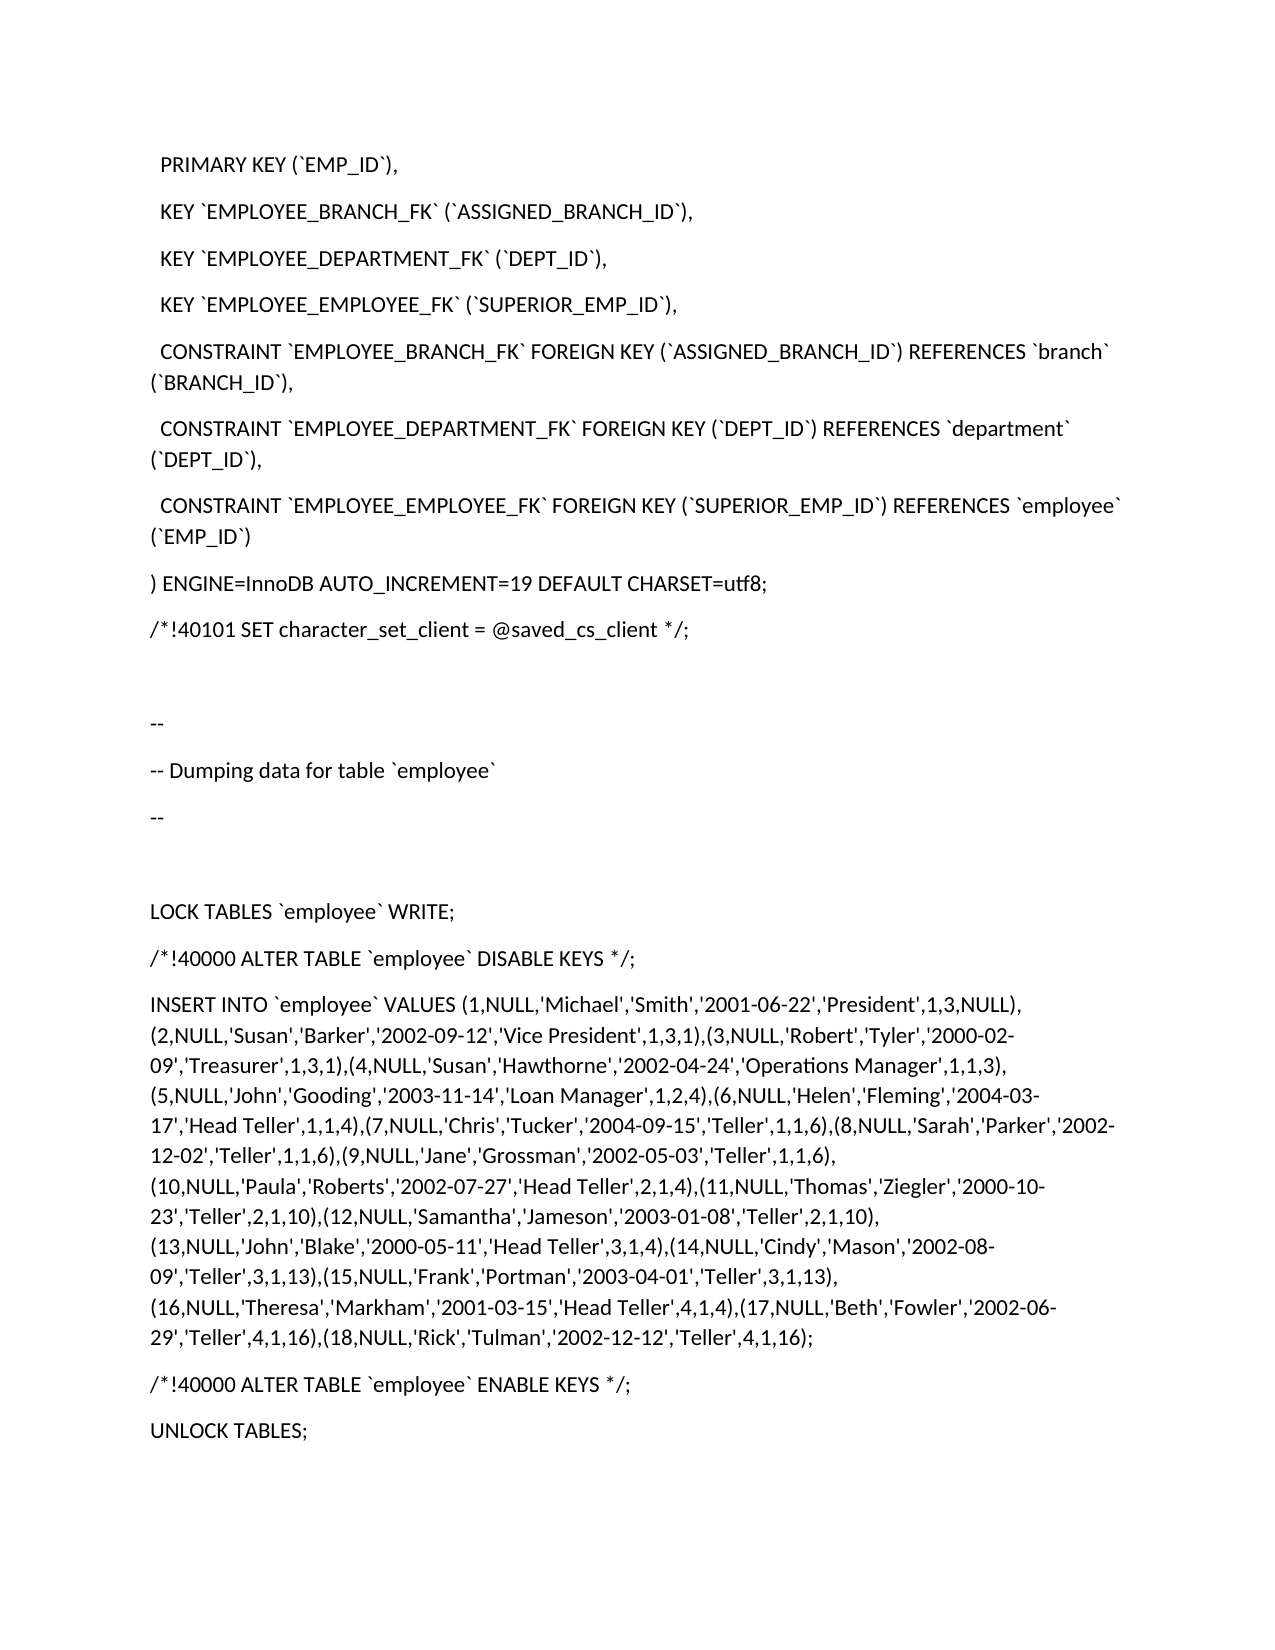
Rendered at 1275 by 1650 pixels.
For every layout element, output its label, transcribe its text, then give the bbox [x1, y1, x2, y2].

text LOCK TABLES `employee` WRITE; [150, 897, 1125, 925]
text -- Dumping data for table `employee` [150, 756, 1125, 784]
text KEY `EMPLOYEE_DEPARTMENT_FK` (`DEPT_ID`), [150, 244, 1125, 272]
text ) ENGINE=InnoDB AUTO_INCREMENT=19 DEFAULT CHARSET=utf8; [150, 569, 1125, 597]
text /*!40101 SET character_set_client = @saved_cs_client */; [150, 616, 1125, 644]
text PRIMARY KEY (`EMP_ID`), [150, 150, 1125, 178]
text -- [150, 709, 1125, 737]
text CONSTRAINT `EMPLOYEE_EMPLOYEE_FK` FOREIGN KEY (`SUPERIOR_EMP_ID`) REFERENCES `employee` (`EMP_ID`) [150, 492, 1125, 550]
text CONSTRAINT `EMPLOYEE_DEPARTMENT_FK` FOREIGN KEY (`DEPT_ID`) REFERENCES `department` (`DEPT_ID`), [150, 414, 1125, 473]
text KEY `EMPLOYEE_BRANCH_FK` (`ASSIGNED_BRANCH_ID`), [150, 197, 1125, 225]
text /*!40000 ALTER TABLE `employee` ENABLE KEYS */; [150, 1370, 1125, 1398]
text CONSTRAINT `EMPLOYEE_BRANCH_FK` FOREIGN KEY (`ASSIGNED_BRANCH_ID`) REFERENCES `branch` (`BRANCH_ID`), [150, 337, 1125, 396]
text /*!40000 ALTER TABLE `employee` DISABLE KEYS */; [150, 944, 1125, 972]
text UNLOCK TABLES; [150, 1417, 1125, 1445]
text INSERT INTO `employee` VALUES (1,NULL,'Michael','Smith','2001-06-22','President',1,3,NULL),(2,NULL,'Susan','Barker','2002-09-12','Vice President',1,3,1),(3,NULL,'Robert','Tyler','2000-02-09','Treasurer',1,3,1),(4,NULL,'Susan','Hawthorne','2002-04-24','Operations Manager',1,1,3),(5,NULL,'John','Gooding','2003-11-14','Loan Manager',1,2,4),(6,NULL,'Helen','Fleming','2004-03-17','Head Teller',1,1,4),(7,NULL,'Chris','Tucker','2004-09-15','Teller',1,1,6),(8,NULL,'Sarah','Parker','2002-12-02','Teller',1,1,6),(9,NULL,'Jane','Grossman','2002-05-03','Teller',1,1,6),(10,NULL,'Paula','Roberts','2002-07-27','Head Teller',2,1,4),(11,NULL,'Thomas','Ziegler','2000-10-23','Teller',2,1,10),(12,NULL,'Samantha','Jameson','2003-01-08','Teller',2,1,10),(13,NULL,'John','Blake','2000-05-11','Head Teller',3,1,4),(14,NULL,'Cindy','Mason','2002-08-09','Teller',3,1,13),(15,NULL,'Frank','Portman','2003-04-01','Teller',3,1,13),(16,NULL,'Theresa','Markham','2001-03-15','Head Teller',4,1,4),(17,NULL,'Beth','Fowler','2002-06-29','Teller',4,1,16),(18,NULL,'Rick','Tulman','2002-12-12','Teller',4,1,16); [150, 991, 1125, 1351]
text -- [150, 803, 1125, 831]
text KEY `EMPLOYEE_EMPLOYEE_FK` (`SUPERIOR_EMP_ID`), [150, 291, 1125, 319]
